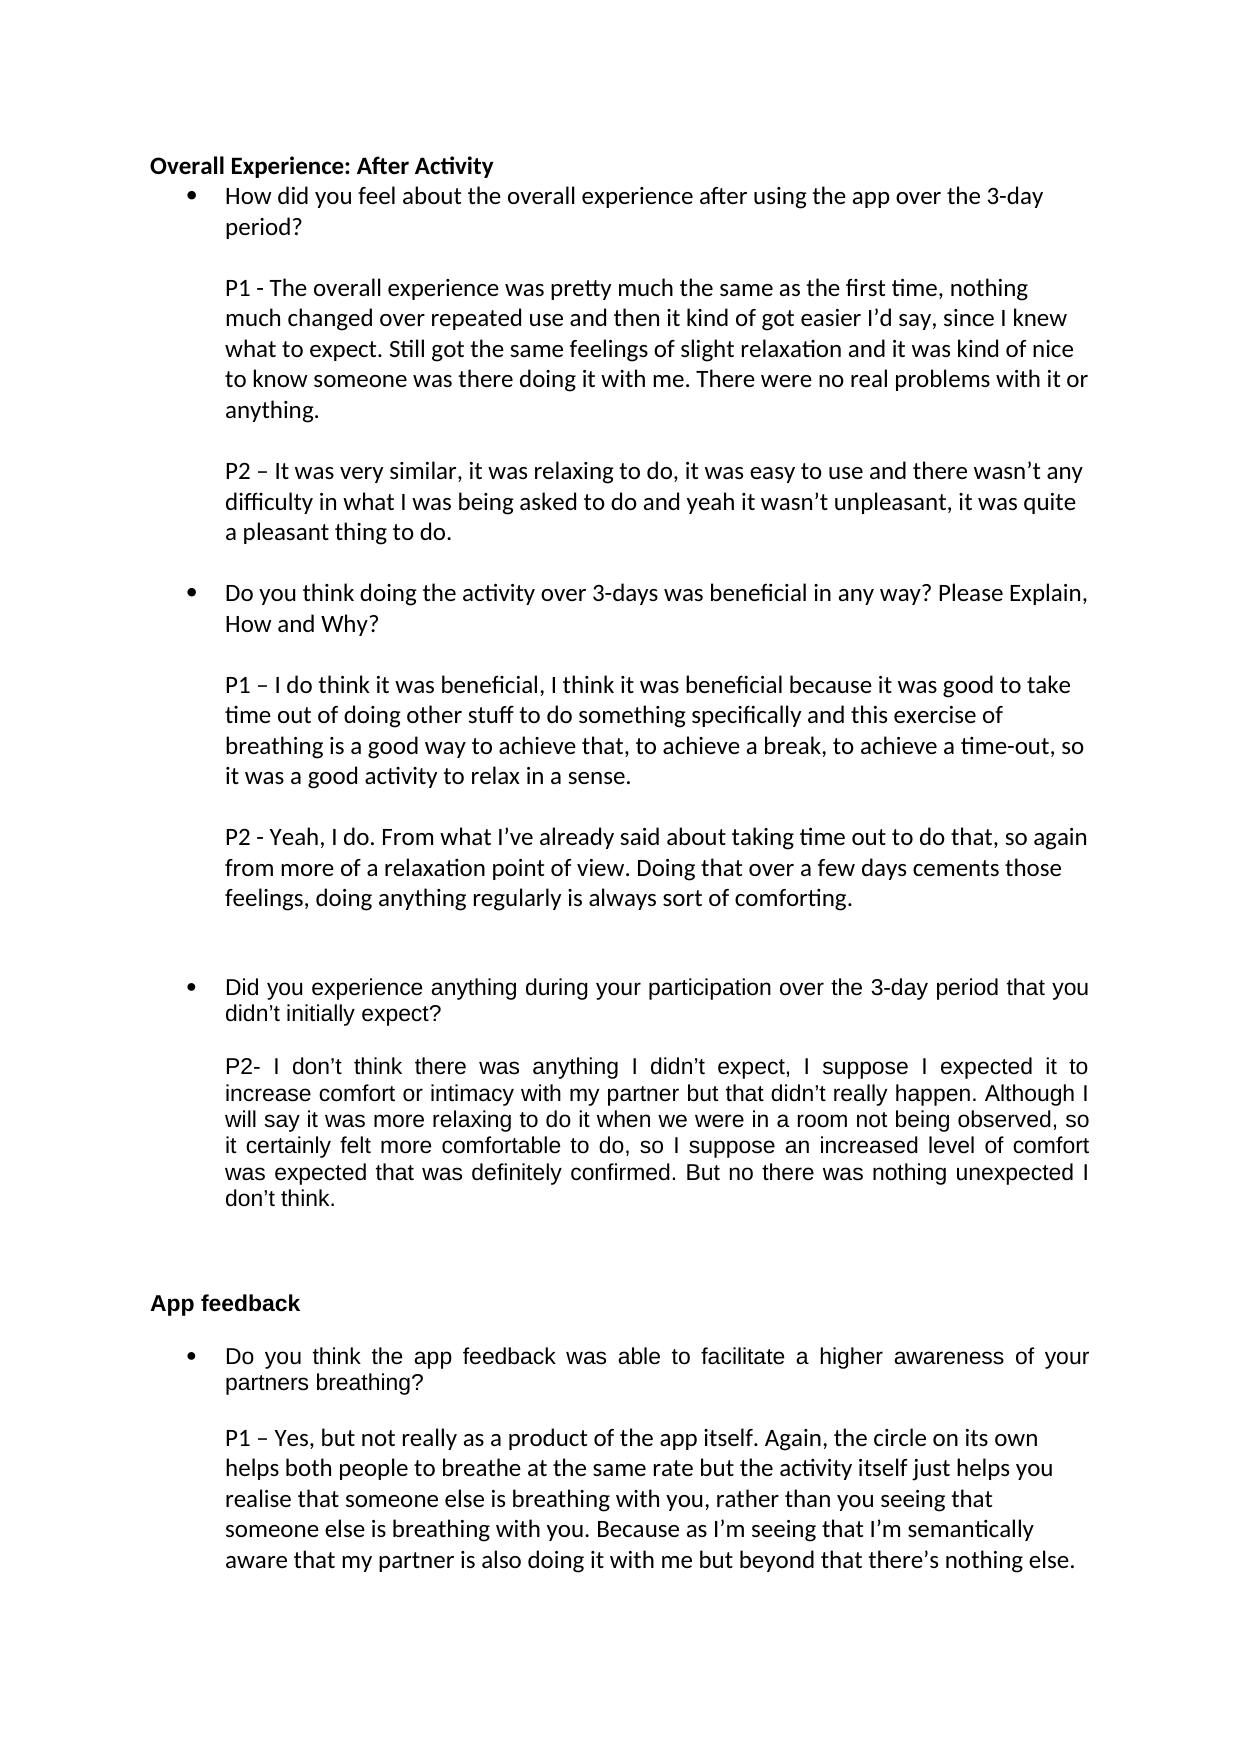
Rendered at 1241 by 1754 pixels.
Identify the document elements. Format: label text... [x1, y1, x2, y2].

title P2- I don’t think there was anything I didn’t expect, I suppose I expected it to increase comfort or intimacy with my partner but that didn’t really happen. Although I will say it was more relaxing to do it when we were in a room not being observed, so it certainly felt more comfortable to do, so I suppose an increased level of comfort was expected that was definitely confirmed. But no there was nothing unexpected I don’t think. [225, 1053, 1090, 1211]
list Do you think doing the activity over 3-days was beneficial in any way? Please Explain, How and Why? [187, 577, 1090, 638]
text P1 – Yes, but not really as a product of the app itself. Again, the circle on its own helps both people to breathe at the same rate but the activity itself just helps you realise that someone else is breathing with you, rather than you seeing that someone else is breathing with you. Because as I’m seeing that I’m semantically aware that my partner is also doing it with me but beyond that there’s nothing else. [225, 1422, 1090, 1575]
title Did you experience anything during your participation over the 3-day period that you didn’t initially expect? [187, 974, 1090, 1027]
list Do you think the app feedback was able to facilitate a higher awareness of your partners breathing? [187, 1343, 1090, 1396]
text P1 - The overall experience was pretty much the same as the first time, nothing much changed over repeated use and then it kind of got easier I’d say, since I knew what to expect. Still got the same feelings of slight relaxation and it was kind of nice to know someone was there doing it with me. There were no real problems with it or anything. [225, 272, 1090, 425]
list How did you feel about the overall experience after using the app over the 3-day period? [187, 181, 1090, 242]
text App feedback [150, 1290, 1090, 1317]
text P1 – I do think it was beneficial, I think it was beneficial because it was good to take time out of doing other stuff to do something specifically and this exercise of breathing is a good way to achieve that, to achieve a break, to achieve a time-out, so it was a good activity to relax in a sense. [225, 669, 1090, 791]
text Overall Experience: After Activity [150, 150, 1090, 181]
text P2 - Yeah, I do. From what I’ve already said about taking time out to do that, so again from more of a relaxation point of view. Doing that over a few days cements those feelings, doing anything regularly is always sort of comforting. [225, 821, 1090, 913]
text P2 – It was very similar, it was relaxing to do, it was easy to use and there wasn’t any difficulty in what I was being asked to do and yeah it wasn’t unpleasant, it was quite a pleasant thing to do. [225, 455, 1090, 547]
